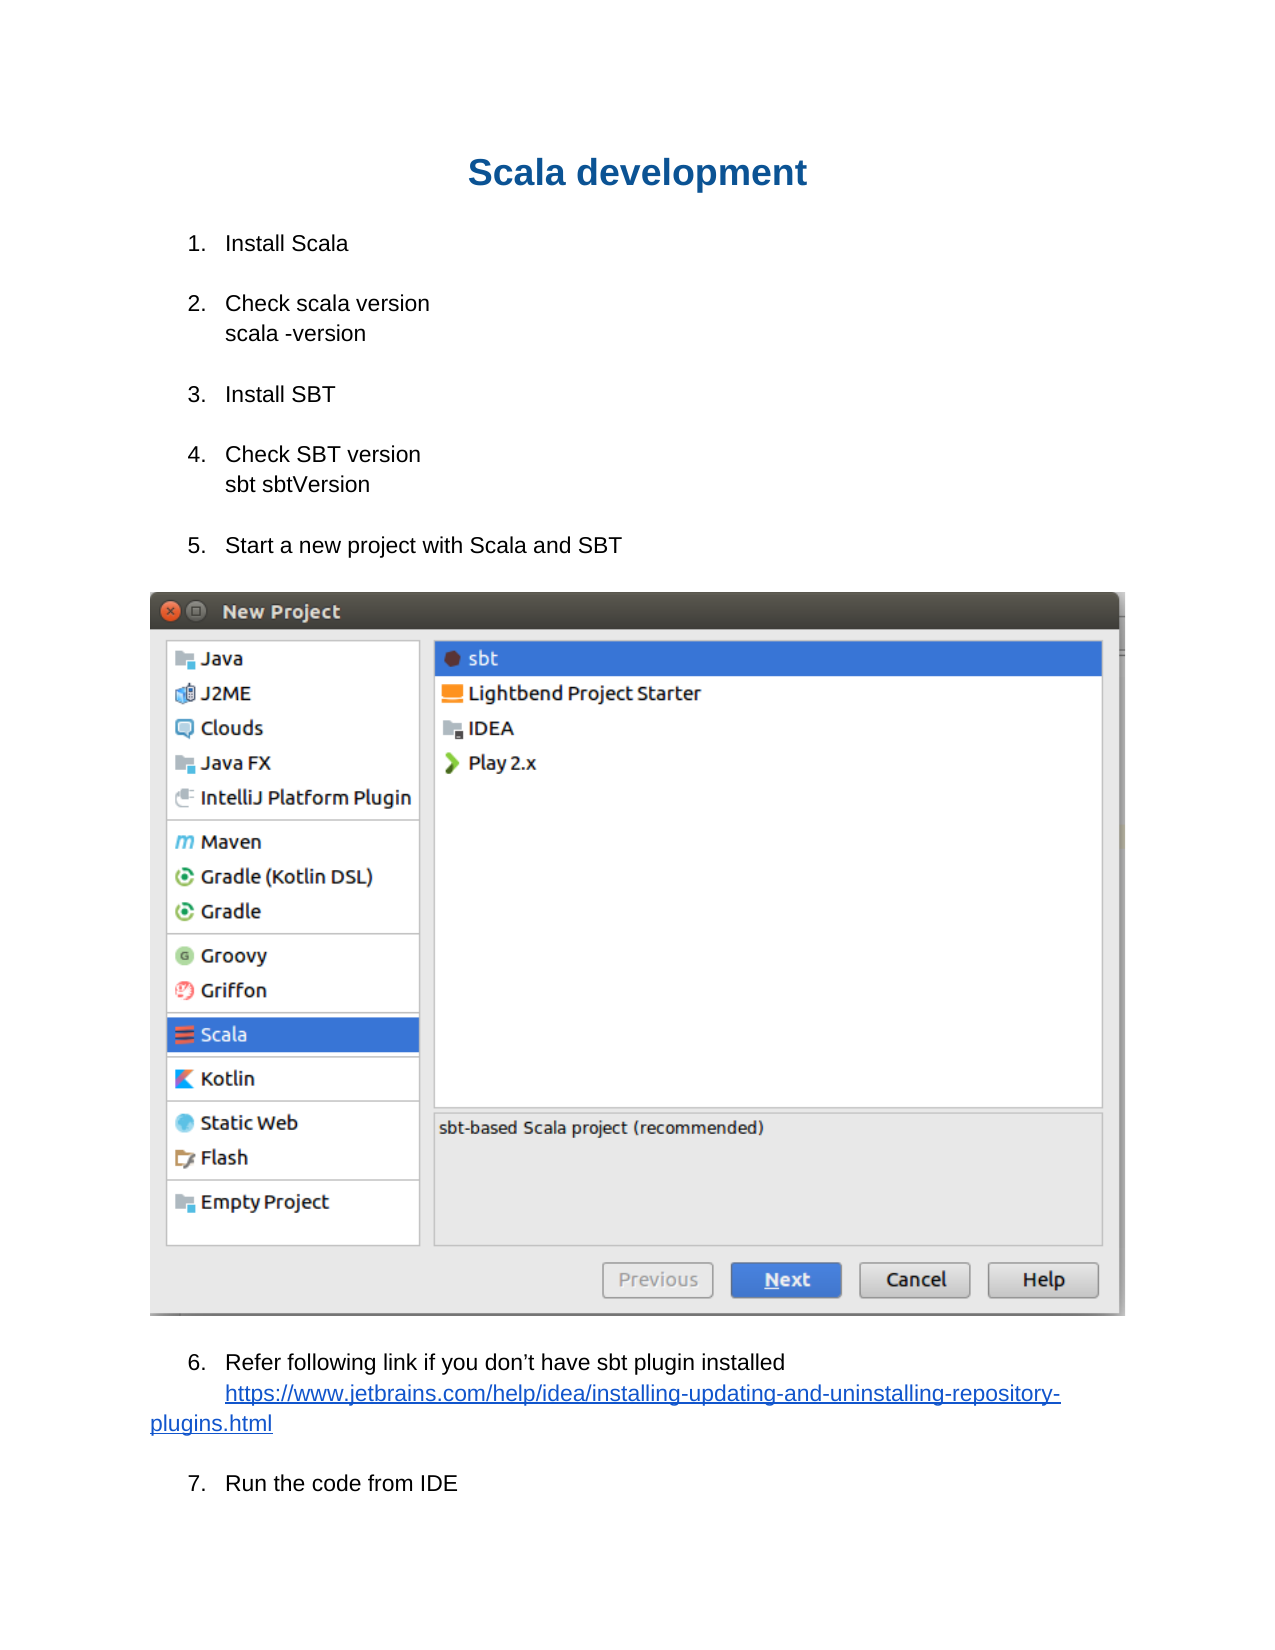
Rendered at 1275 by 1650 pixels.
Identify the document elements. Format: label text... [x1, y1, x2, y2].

text Scala development [150, 150, 1125, 193]
picture [150, 592, 1125, 1316]
text sbt sbtVersion [150, 471, 1125, 498]
list Refer following link if you don’t have sbt plugin installed [187, 1349, 1125, 1376]
list Run the code from IDE [187, 1470, 1125, 1496]
text scala -version [150, 320, 1125, 347]
list Start a new project with Scala and SBT [187, 532, 1125, 558]
list Install SBT [187, 381, 1125, 407]
list Check SBT version [187, 441, 1125, 468]
list Install Scala [187, 230, 1125, 256]
list Check scala version [187, 290, 1125, 317]
text https://www.jetbrains.com/help/idea/installing-updating-and-uninstalling-repository-plugins.html [150, 1379, 1125, 1436]
